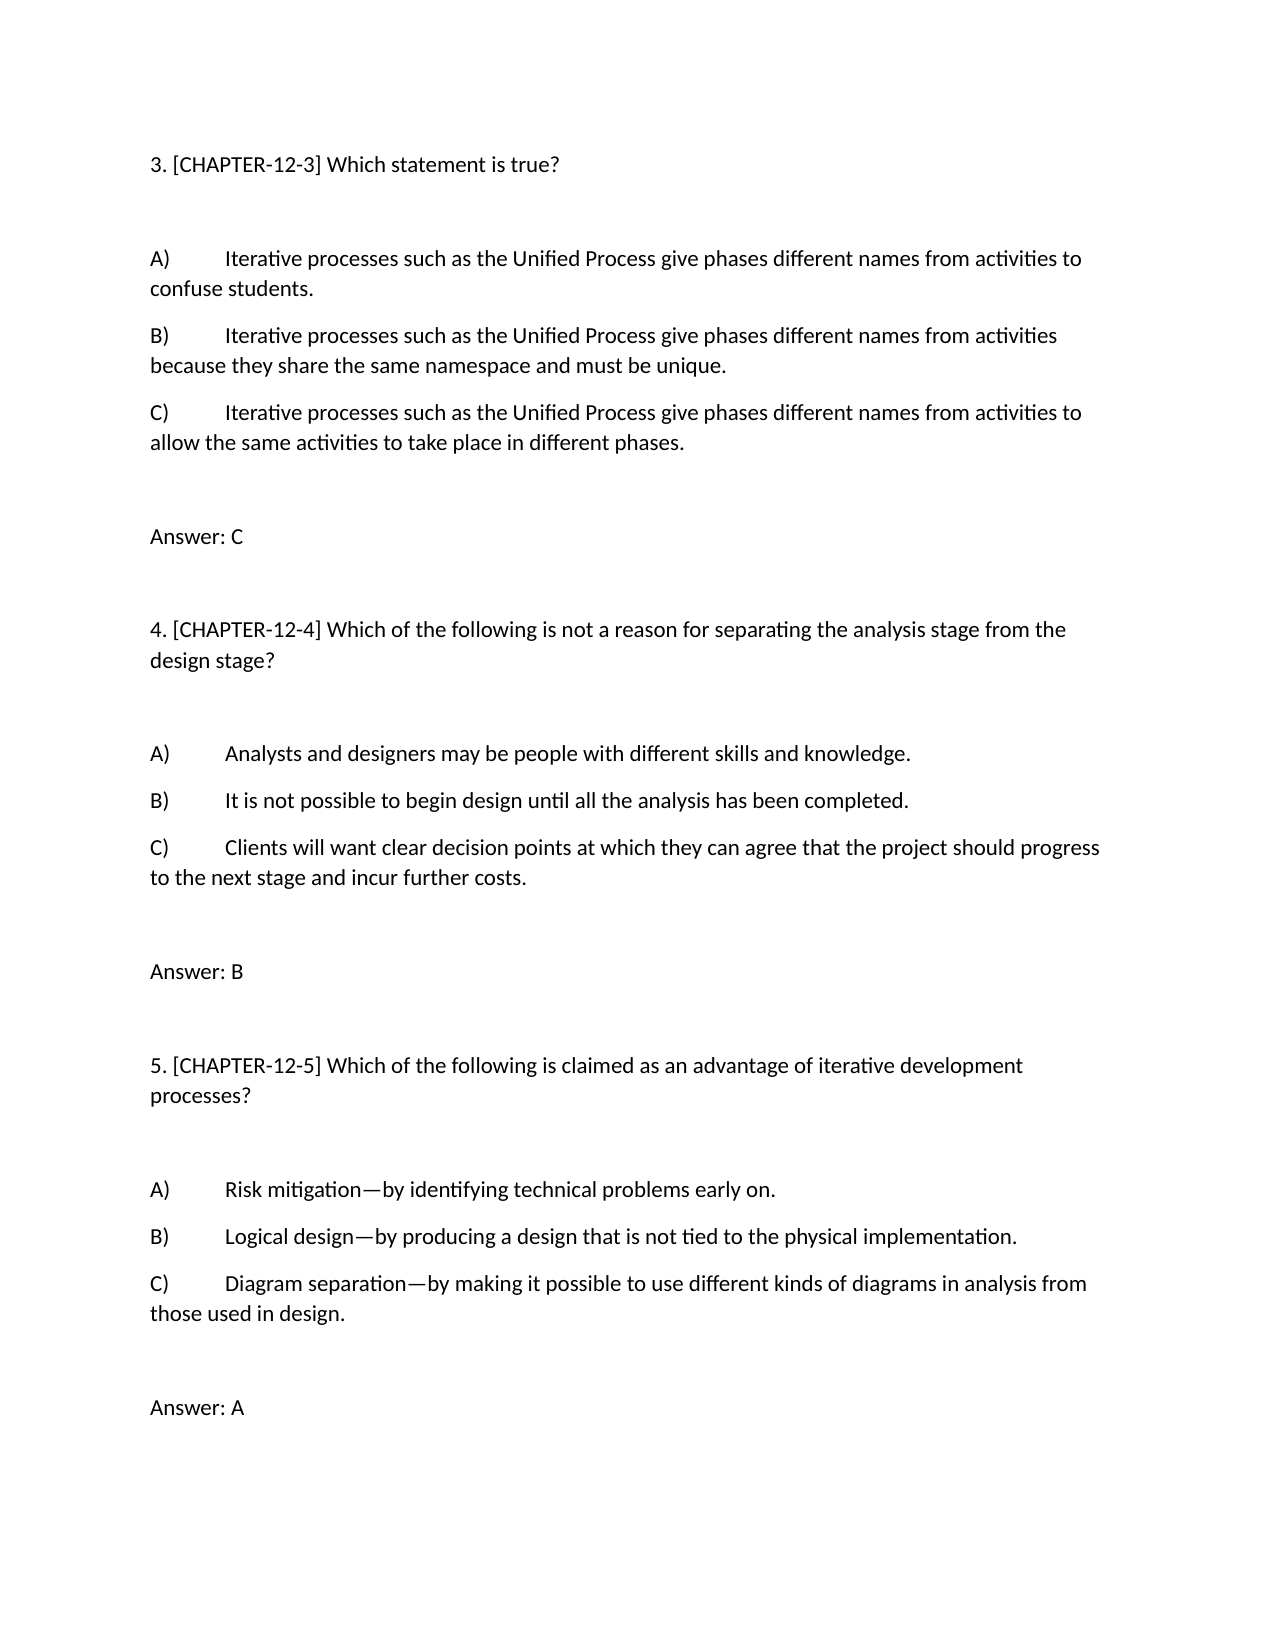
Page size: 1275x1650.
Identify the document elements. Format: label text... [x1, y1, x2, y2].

text Answer: B [150, 957, 1125, 985]
text C) Iterative processes such as the Unified Process give phases different names from activities to allow the same activities to take place in different phases. [150, 398, 1125, 456]
text A) Iterative processes such as the Unified Process give phases different names from activities to confuse students. [150, 244, 1125, 302]
text C) Clients will want clear decision points at which they can agree that the project should progress to the next stage and incur further costs. [150, 833, 1125, 892]
text 3. [CHAPTER-12-3] Which statement is true? [150, 150, 1125, 178]
text B) Logical design—by producing a design that is not tied to the physical implementation. [150, 1222, 1125, 1250]
text A) Risk mitigation—by identifying technical problems early on. [150, 1175, 1125, 1203]
text A) Analysts and designers may be people with different skills and knowledge. [150, 739, 1125, 768]
text 5. [CHAPTER-12-5] Which of the following is claimed as an advantage of iterative development processes? [150, 1051, 1125, 1109]
text C) Diagram separation—by making it possible to use different kinds of diagrams in analysis from those used in design. [150, 1269, 1125, 1327]
text Answer: C [150, 522, 1125, 550]
text B) Iterative processes such as the Unified Process give phases different names from activities because they share the same namespace and must be unique. [150, 321, 1125, 379]
text 4. [CHAPTER-12-4] Which of the following is not a reason for separating the analysis stage from the design stage? [150, 616, 1125, 674]
text B) It is not possible to begin design until all the analysis has been completed. [150, 786, 1125, 814]
text Answer: A [150, 1393, 1125, 1421]
